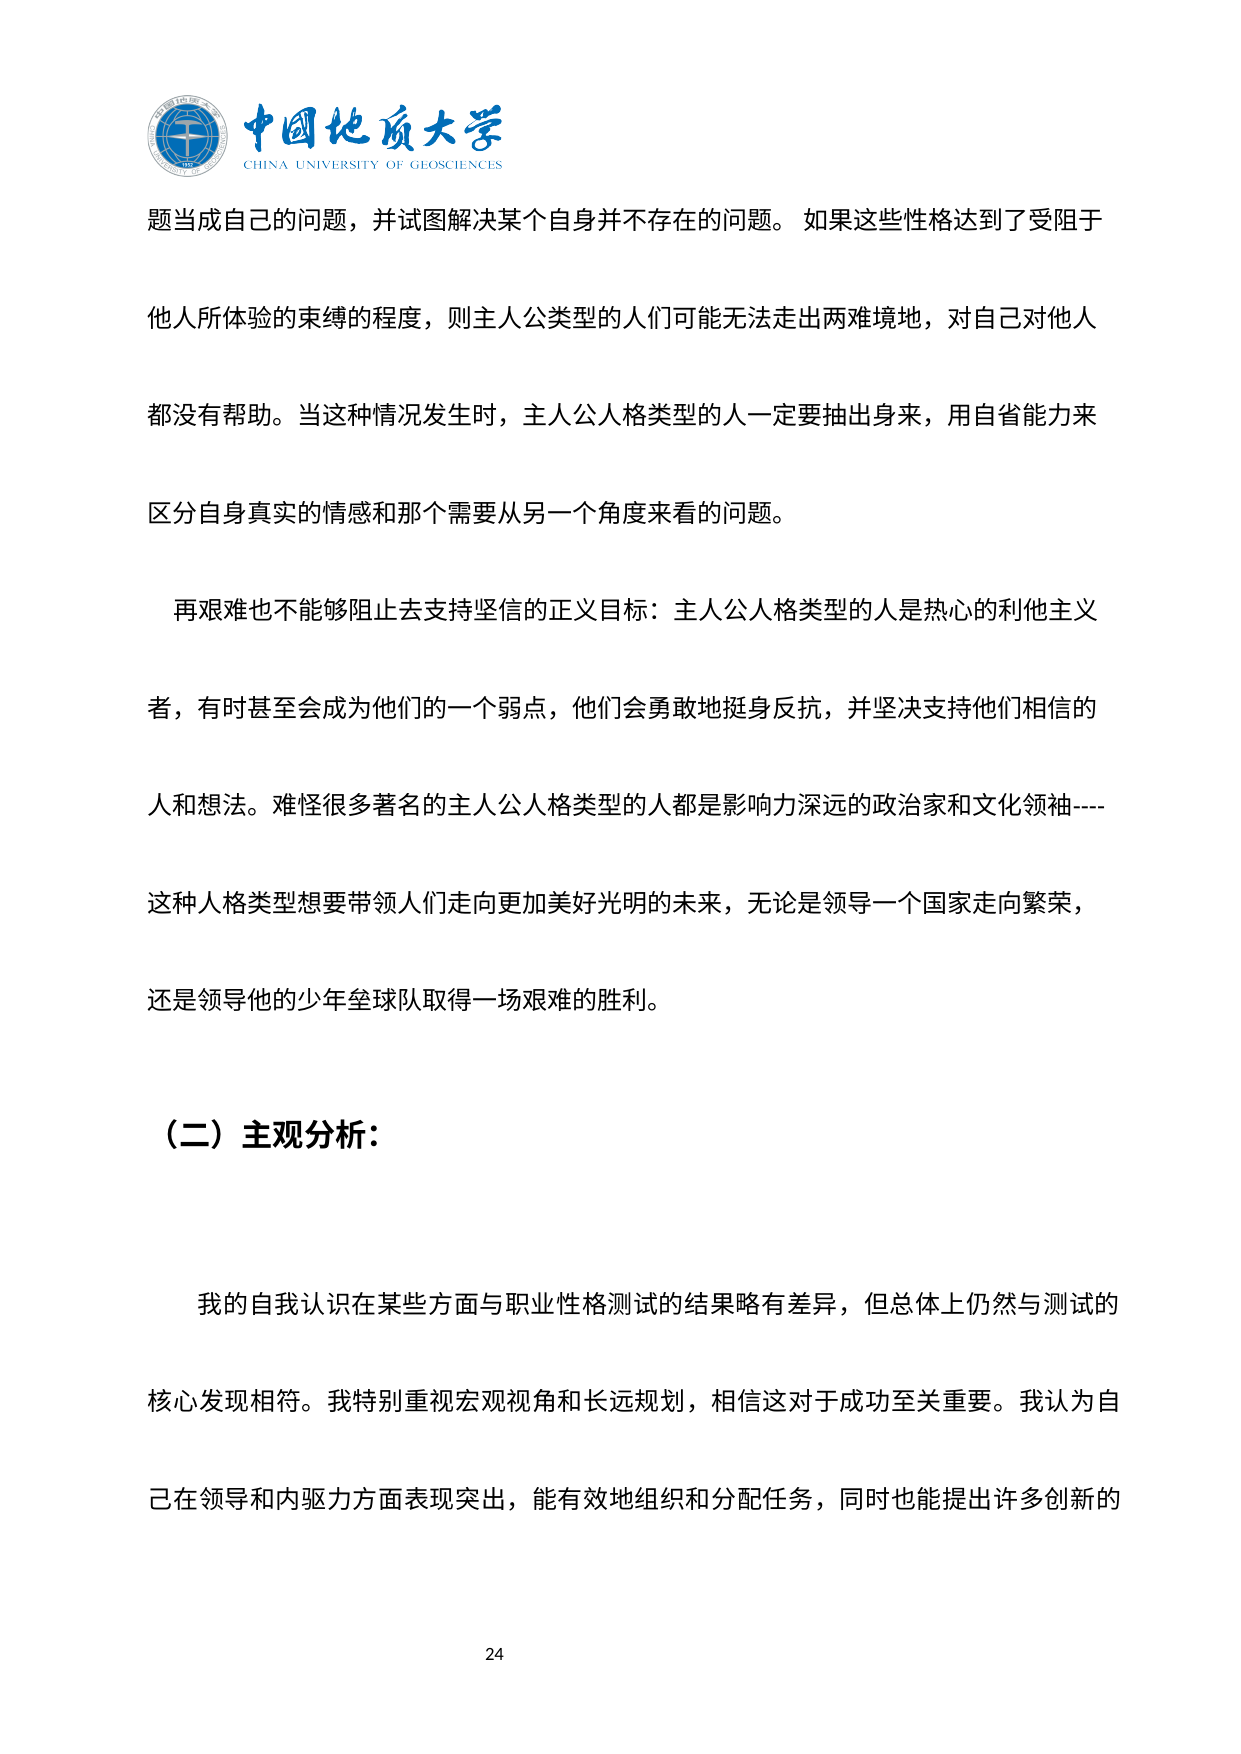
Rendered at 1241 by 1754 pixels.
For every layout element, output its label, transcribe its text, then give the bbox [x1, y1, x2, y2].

text （二）主观分析： [148, 1100, 1122, 1165]
picture [147, 95, 502, 177]
